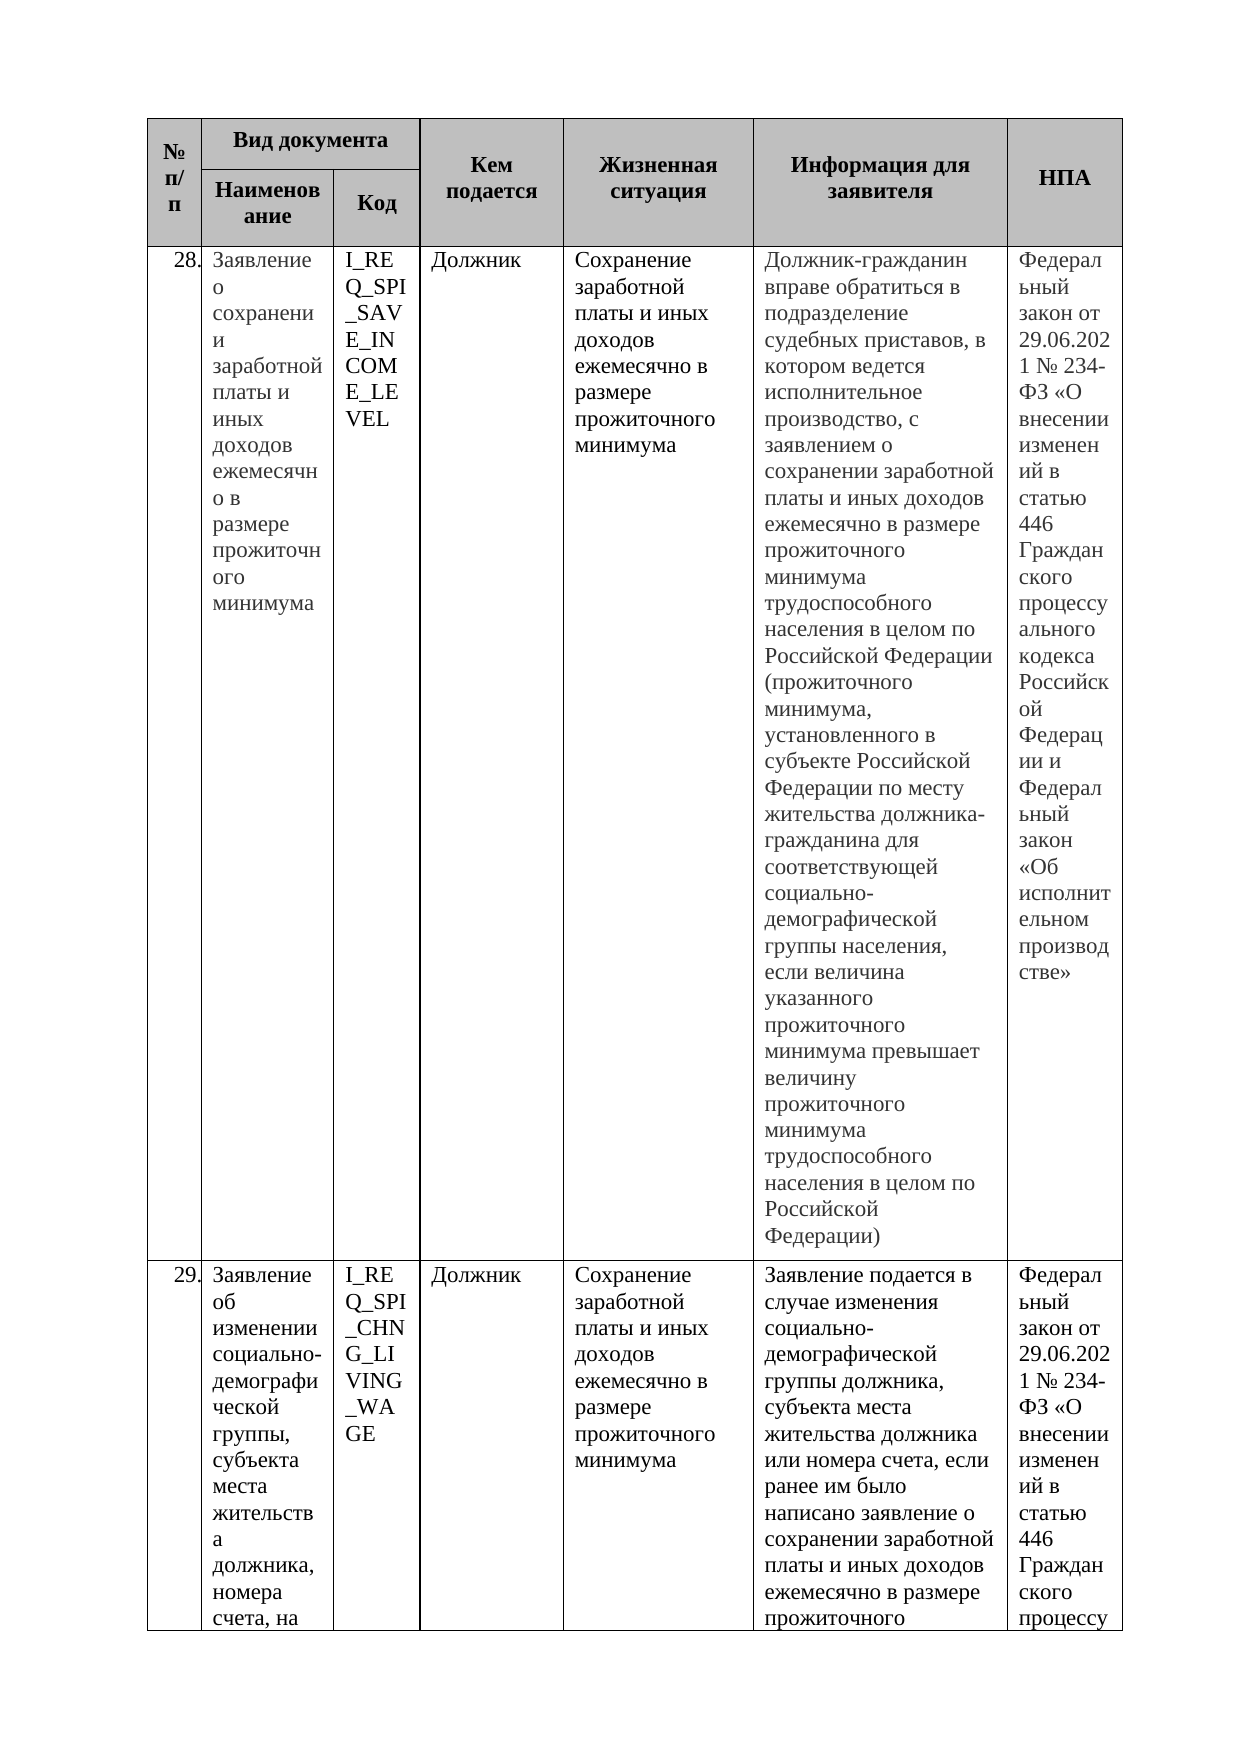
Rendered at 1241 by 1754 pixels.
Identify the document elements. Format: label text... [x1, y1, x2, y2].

table_cell Сохранение заработной платы и иных доходов ежемесячно в размере прожиточного минимума [564, 247, 753, 1260]
table_cell [148, 1261, 201, 1630]
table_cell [564, 1261, 753, 1630]
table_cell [754, 1261, 1007, 1630]
table_cell Должник-гражданин вправе обратиться в подразделение судебных приставов, в котором ведется исполнительное производство, с заявлением о сохранении заработной платы и иных доходов ежемесячно в размере прожиточного минимума трудоспособного населения в целом по Российской Федерации (прожиточного минимума, установленного в субъекте Российской Федерации по месту жительства должника-гражданина для соответствующей социально-демографической группы населения, если величина указанного прожиточного минимума превышает величину прожиточного минимума трудоспособного населения в целом по Российской Федерации) [754, 247, 1007, 1260]
table_cell I_REQ_SPI_SAVE_INCOME_LEVEL [334, 247, 419, 1260]
table_cell Должник [421, 1261, 563, 1630]
table_cell Код [334, 170, 419, 246]
table_header НПА [1008, 119, 1122, 246]
table_header Жизненная ситуация [564, 119, 753, 246]
table_header Кем подается [421, 119, 563, 246]
table_header Информация для заявителя [754, 119, 1007, 246]
table_cell Должник [421, 247, 563, 1260]
table_header Вид документа [202, 119, 419, 169]
table_cell Заявление о сохранении заработной платы и иных доходов ежемесячно в размере прожиточного минимума [202, 247, 333, 1260]
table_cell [1008, 1261, 1122, 1630]
table_cell I_REQ_SPI_CHNG_LIVING_WAGE [334, 1261, 419, 1630]
table_header № п/п [148, 119, 201, 246]
table_cell Наименование [202, 170, 333, 246]
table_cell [202, 1261, 333, 1630]
table_cell [148, 247, 201, 1260]
